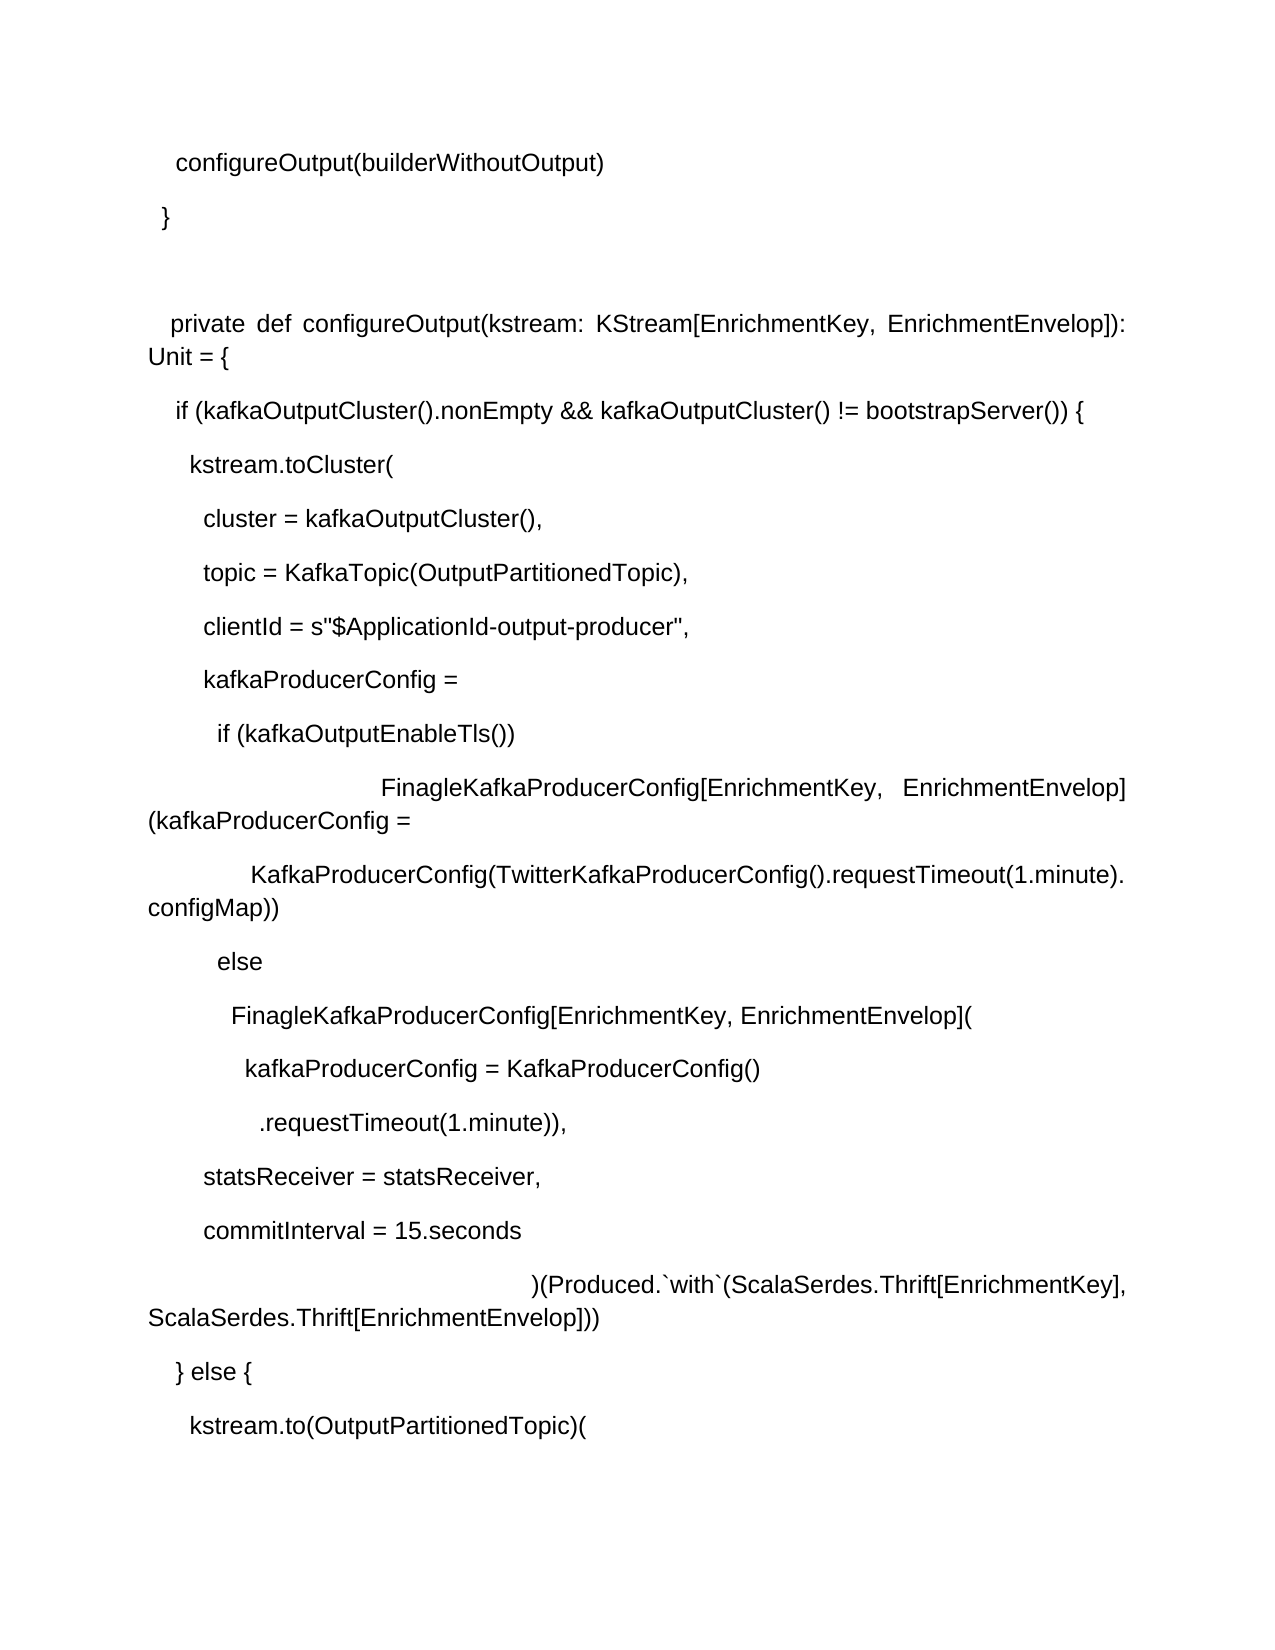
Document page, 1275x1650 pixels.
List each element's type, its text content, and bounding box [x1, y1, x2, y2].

text clientId = s"$ApplicationId-output-producer", [148, 611, 1127, 640]
text .requestTimeout(1.minute)), [148, 1108, 1127, 1137]
text private def configureOutput(kstream: KStream[EnrichmentKey, EnrichmentEnvelop]): Unit = { [148, 309, 1127, 371]
text } else { [148, 1357, 1127, 1386]
text statsReceiver = statsReceiver, [148, 1162, 1127, 1191]
text if (kafkaOutputEnableTls()) [148, 719, 1127, 748]
text else [148, 947, 1127, 976]
text cluster = kafkaOutputCluster(), [148, 504, 1127, 532]
text FinagleKafkaProducerConfig[EnrichmentKey, EnrichmentEnvelop](kafkaProducerConfig = [148, 773, 1127, 835]
text commitInterval = 15.seconds [148, 1216, 1127, 1245]
text } [148, 201, 1127, 230]
text configureOutput(builderWithoutOutput) [148, 148, 1127, 176]
text topic = KafkaTopic(OutputPartitionedTopic), [148, 558, 1127, 586]
text kafkaProducerConfig = [148, 665, 1127, 694]
text FinagleKafkaProducerConfig[EnrichmentKey, EnrichmentEnvelop]( [148, 1001, 1127, 1029]
text )(Produced.`with`(ScalaSerdes.Thrift[EnrichmentKey], ScalaSerdes.Thrift[EnrichmentEnvelop])) [148, 1270, 1127, 1332]
text kafkaProducerConfig = KafkaProducerConfig() [148, 1054, 1127, 1083]
text KafkaProducerConfig(TwitterKafkaProducerConfig().requestTimeout(1.minute).configMap)) [148, 860, 1127, 922]
text kstream.toCluster( [148, 450, 1127, 479]
text if (kafkaOutputCluster().nonEmpty && kafkaOutputCluster() != bootstrapServer()) { [148, 396, 1127, 425]
text kstream.to(OutputPartitionedTopic)( [148, 1411, 1127, 1439]
